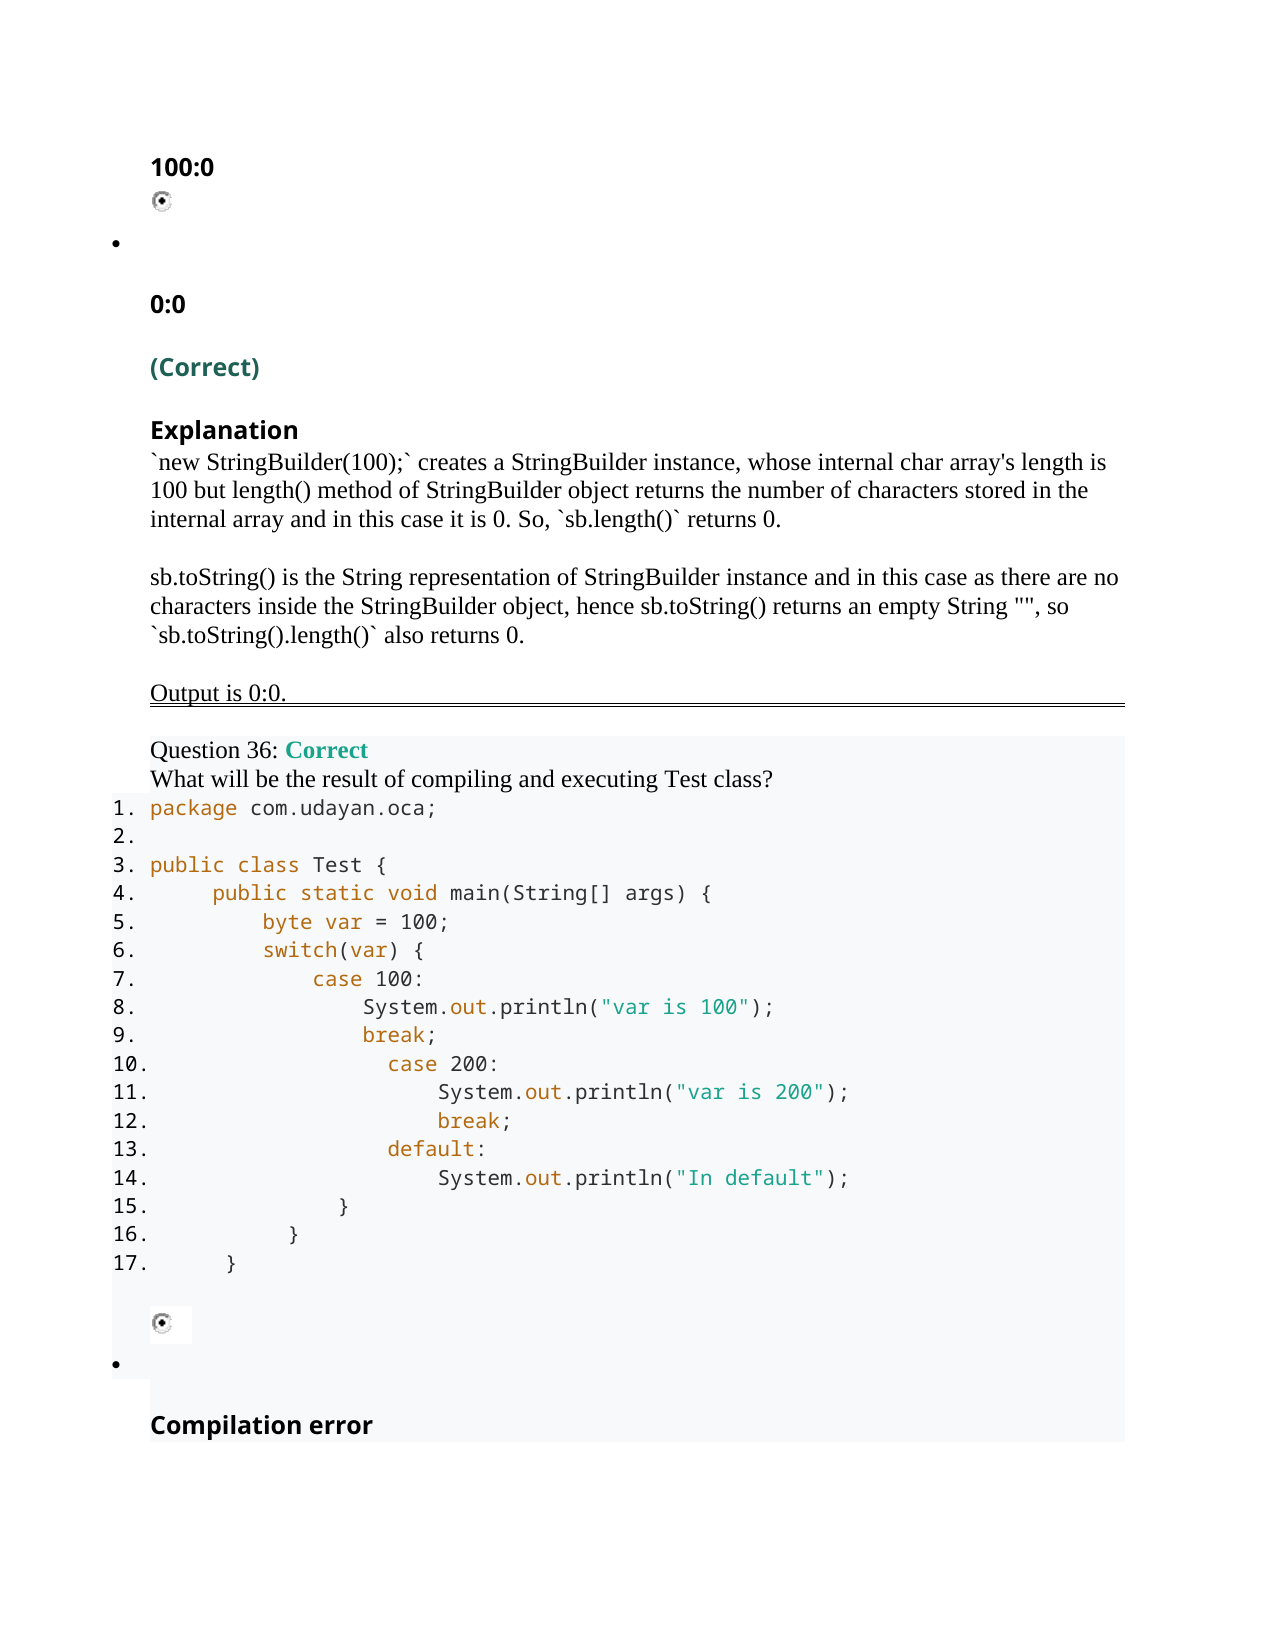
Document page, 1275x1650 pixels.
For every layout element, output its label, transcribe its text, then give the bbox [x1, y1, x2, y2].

text (Correct) [150, 349, 1125, 383]
list public class Test { [112, 850, 1125, 878]
list break; [112, 1106, 1125, 1134]
text sb.toString() is the String representation of StringBuilder instance and in this case as there are no characters inside the StringBuilder object, hence sb.toString() returns an empty String "", so `sb.toString().length()` also returns 0. [150, 562, 1125, 648]
text Explanation [150, 413, 1125, 447]
list System.out.println("var is 100"); [112, 992, 1125, 1021]
list switch(var) { [112, 935, 1125, 964]
list case 100: [112, 964, 1125, 992]
list public static void main(String[] args) { [112, 878, 1125, 907]
text 0:0 [150, 286, 1125, 320]
list System.out.println("In default"); [112, 1163, 1125, 1191]
list byte var = 100; [112, 907, 1125, 935]
list package com.udayan.oca; [112, 793, 1125, 821]
list } [112, 1248, 1125, 1276]
list case 200: [112, 1049, 1125, 1077]
text Compilation error [150, 1408, 1125, 1442]
list break; [112, 1021, 1125, 1049]
text `new StringBuilder(100);` creates a StringBuilder instance, whose internal char array's length is 100 but length() method of StringBuilder object returns the number of characters stored in the internal array and in this case it is 0. So, `sb.length()` returns 0. [150, 447, 1125, 533]
text What will be the result of compiling and executing Test class? [150, 764, 1125, 793]
list default: [112, 1134, 1125, 1163]
text Output is 0:0. [150, 678, 1125, 703]
text Question 36: Correct [150, 736, 1125, 764]
list System.out.println("var is 200"); [112, 1077, 1125, 1106]
text 100:0 [150, 150, 1125, 184]
list } [112, 1219, 1125, 1248]
list } [112, 1191, 1125, 1219]
